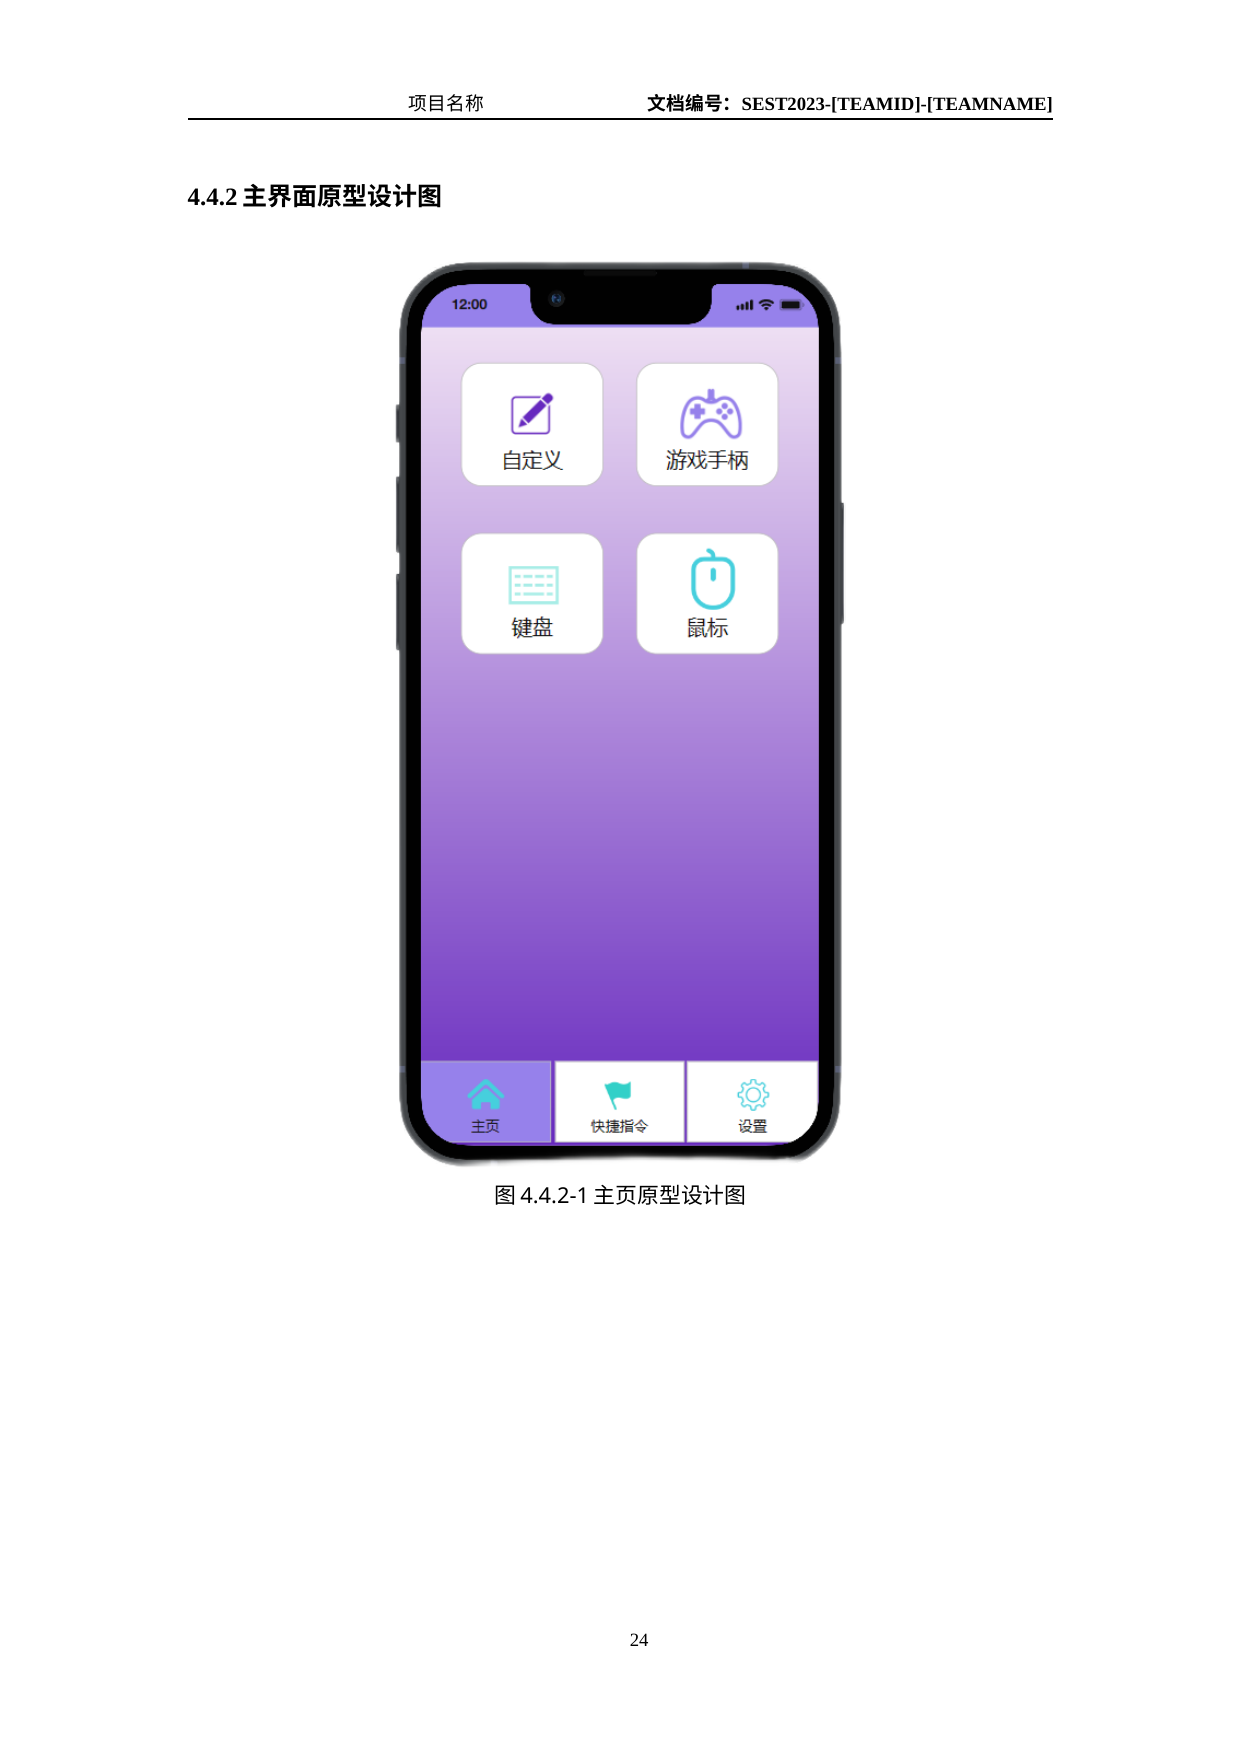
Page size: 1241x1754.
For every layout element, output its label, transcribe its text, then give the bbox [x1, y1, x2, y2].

subtitle 4.4.2主界面原型设计图 [187, 162, 1053, 227]
picture [386, 261, 855, 1171]
list 图4.4.2-1主页原型设计图 [187, 1178, 1053, 1211]
